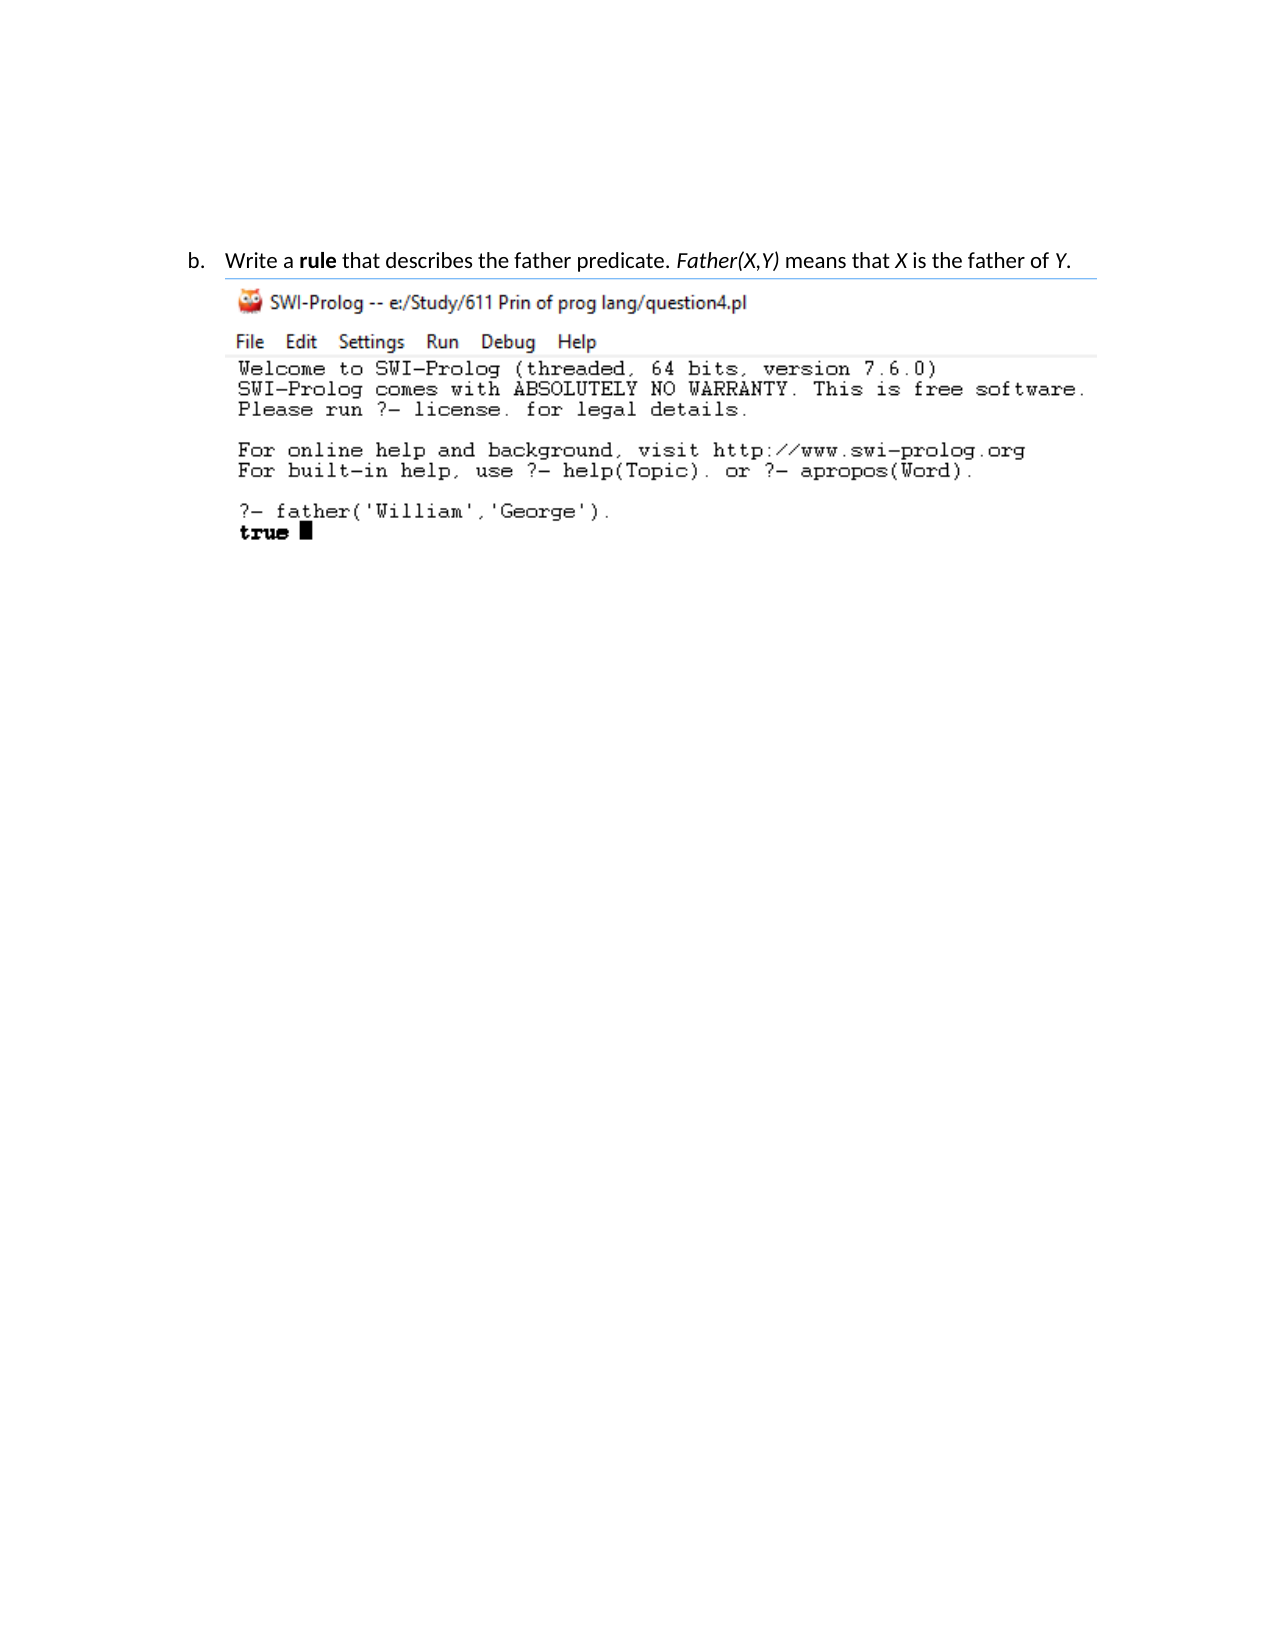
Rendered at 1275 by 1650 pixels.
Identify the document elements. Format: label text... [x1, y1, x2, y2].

picture [225, 278, 1097, 554]
list Write a rule that describes the father predicate. Father(X,Y) means that X is the father of Y. [187, 247, 1125, 274]
